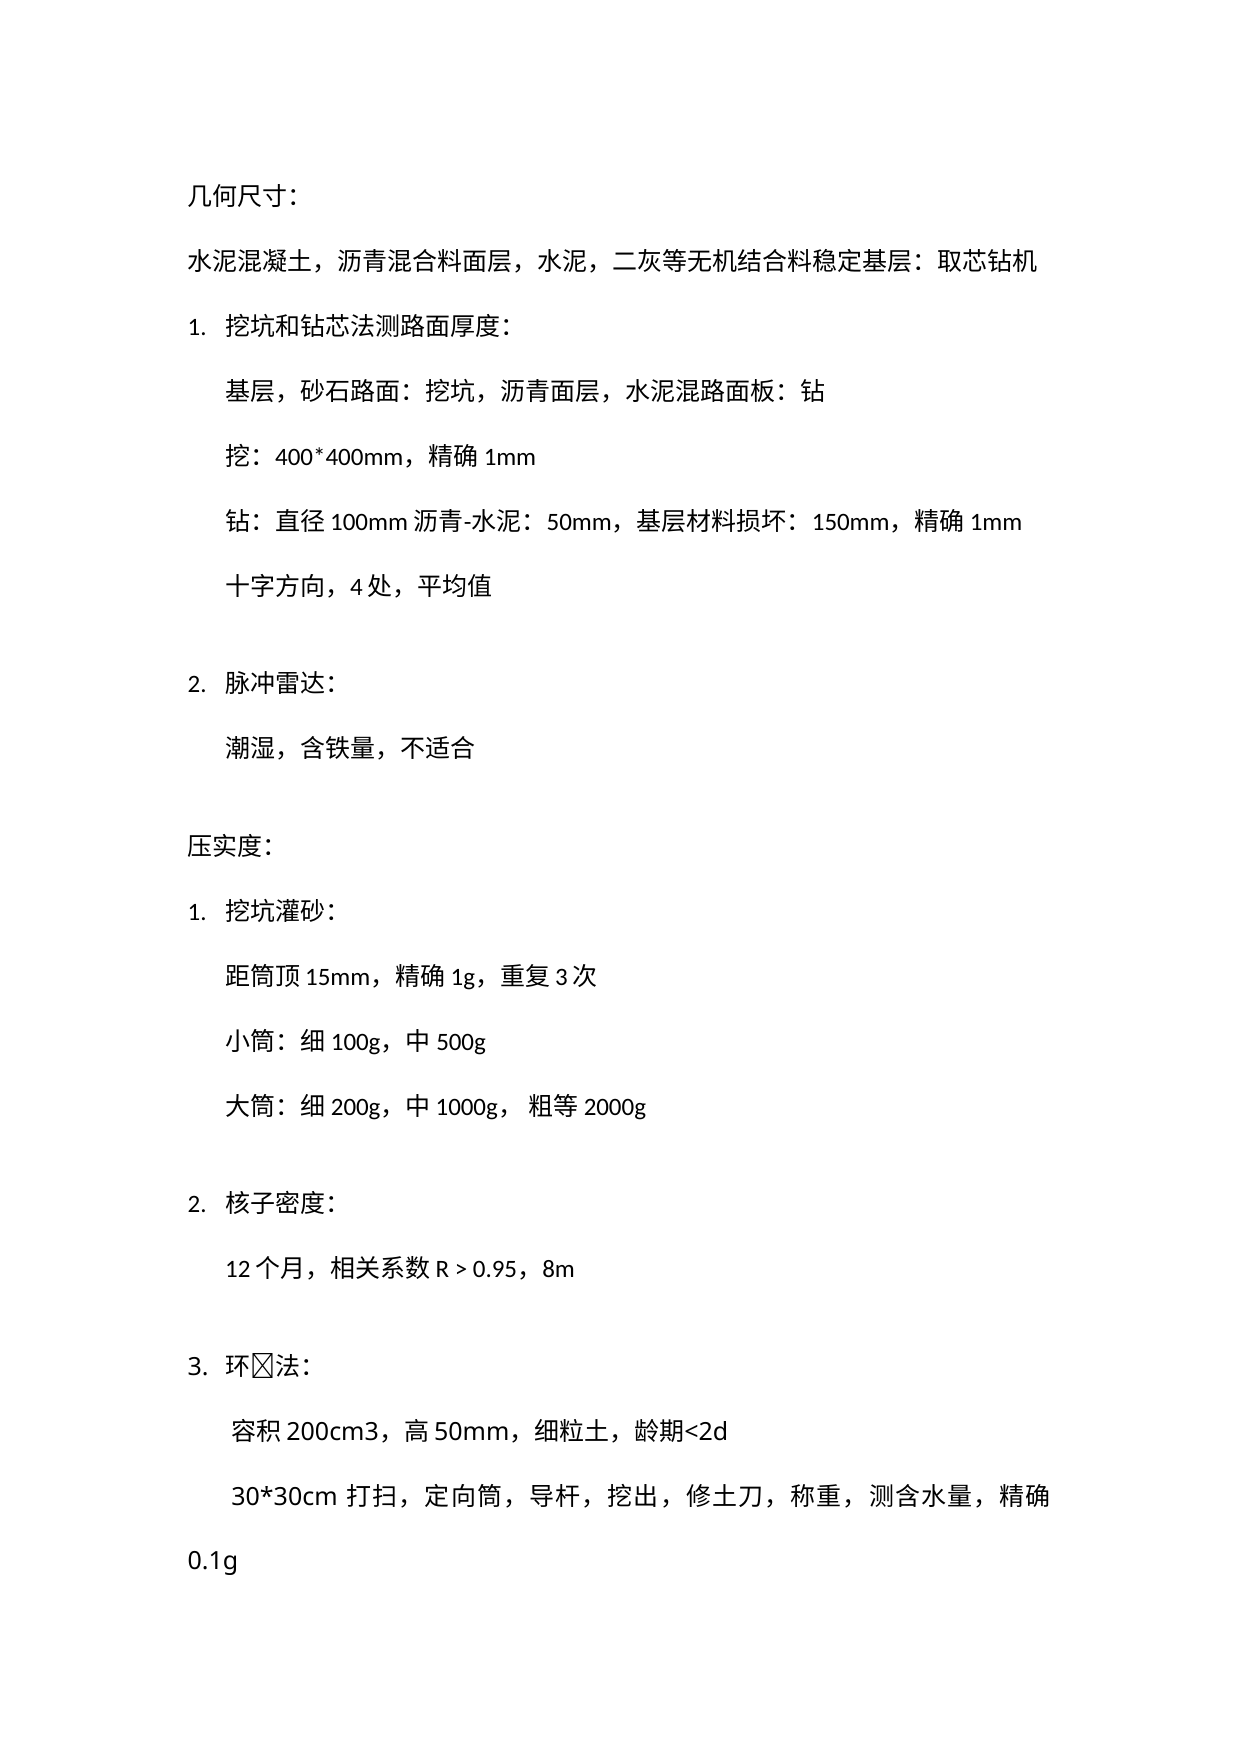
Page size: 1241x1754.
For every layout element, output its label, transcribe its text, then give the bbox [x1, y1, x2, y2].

list 核子密度： [187, 1169, 1053, 1234]
list 脉冲雷达： [187, 649, 1053, 714]
text 几何尺寸： [187, 162, 1053, 227]
list 挖：400*400mm，精确1mm [225, 422, 1053, 487]
list 大筒：细 200g，中1000g， 粗等2000g [225, 1072, 1053, 1137]
list 挖坑和钻芯法测路面厚度： [187, 292, 1053, 357]
text 压实度： [187, 812, 1053, 877]
text 水泥混凝土，沥青混合料面层，水泥，二灰等无机结合料稳定基层：取芯钻机 [187, 227, 1053, 292]
list 十字方向，4处，平均值 [225, 552, 1053, 617]
list 环🔪法： [187, 1332, 1053, 1397]
list 12个月，相关系数R > 0.95，8m [225, 1234, 1053, 1299]
list 小筒：细 100g，中 500g [225, 1007, 1053, 1072]
list 钻：直径100mm 沥青-水泥：50mm，基层材料损坏：150mm，精确1mm [225, 487, 1053, 552]
list 距筒顶15mm，精确1g，重复3次 [225, 942, 1053, 1007]
list 挖坑灌砂： [187, 877, 1053, 942]
text 30*30cm 打扫，定向筒，导杆，挖出，修土刀，称重，测含水量，精确0.1g [187, 1462, 1053, 1592]
list 基层，砂石路面：挖坑，沥青面层，水泥混路面板：钻 [225, 357, 1053, 422]
list 潮湿，含铁量，不适合 [225, 714, 1053, 779]
text 容积200cm3，高50mm，细粒土，龄期<2d [187, 1397, 1053, 1462]
